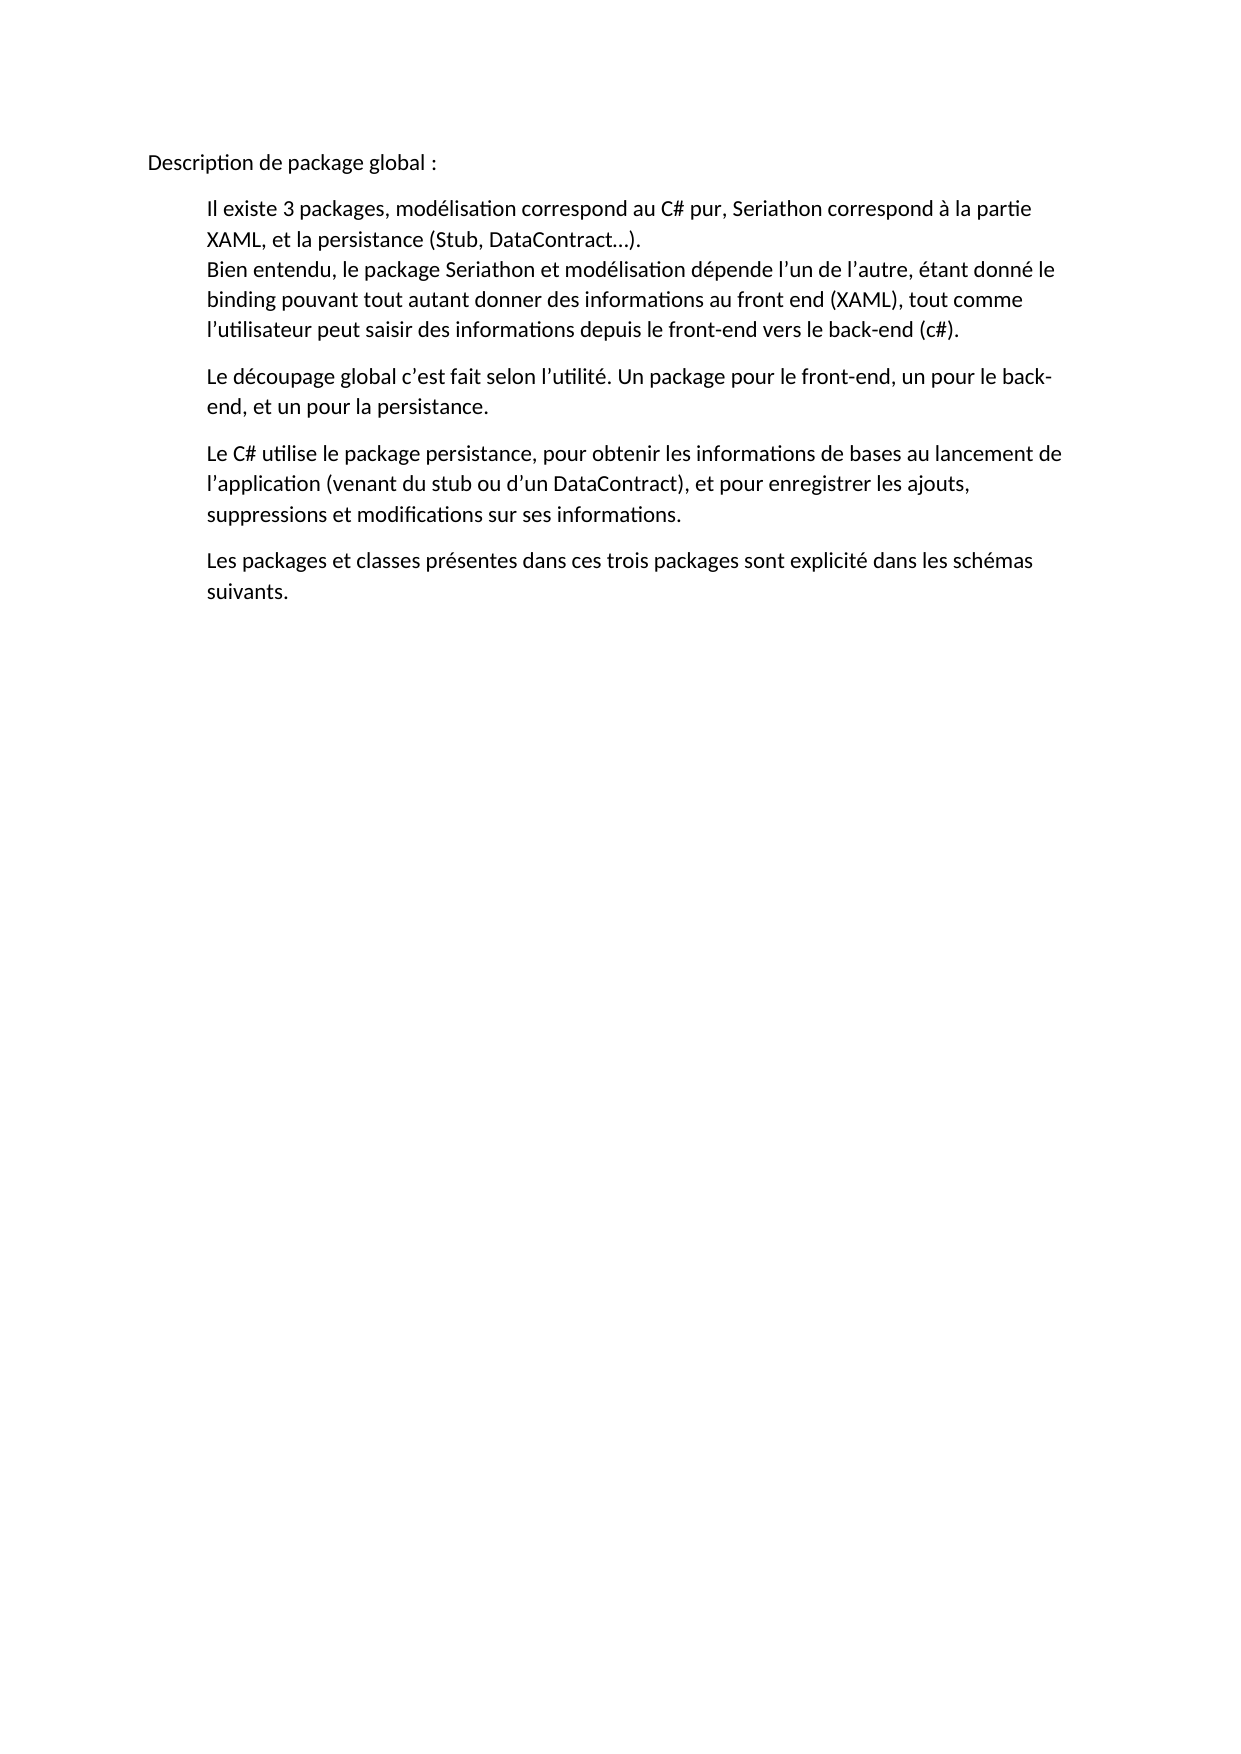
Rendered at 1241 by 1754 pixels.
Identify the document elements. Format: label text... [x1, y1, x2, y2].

text Il existe 3 packages, modélisation correspond au C# pur, Seriathon correspond à la partie XAML, et la persistance (Stub, DataContract…). Bien entendu, le package Seriathon et modélisation dépende l’un de l’autre, étant donné le binding pouvant tout autant donner des informations au front end (XAML), tout comme l’utilisateur peut saisir des informations depuis le front-end vers le back-end (c#). [207, 194, 1093, 343]
text Le découpage global c’est fait selon l’utilité. Un package pour le front-end, un pour le back-end, et un pour la persistance. [207, 362, 1093, 420]
text Le C# utilise le package persistance, pour obtenir les informations de bases au lancement de l’application (venant du stub ou d’un DataContract), et pour enregistrer les ajouts, suppressions et modifications sur ses informations. [207, 439, 1093, 528]
text Les packages et classes présentes dans ces trois packages sont explicité dans les schémas suivants. [207, 547, 1093, 605]
text Description de package global : [148, 148, 1093, 176]
